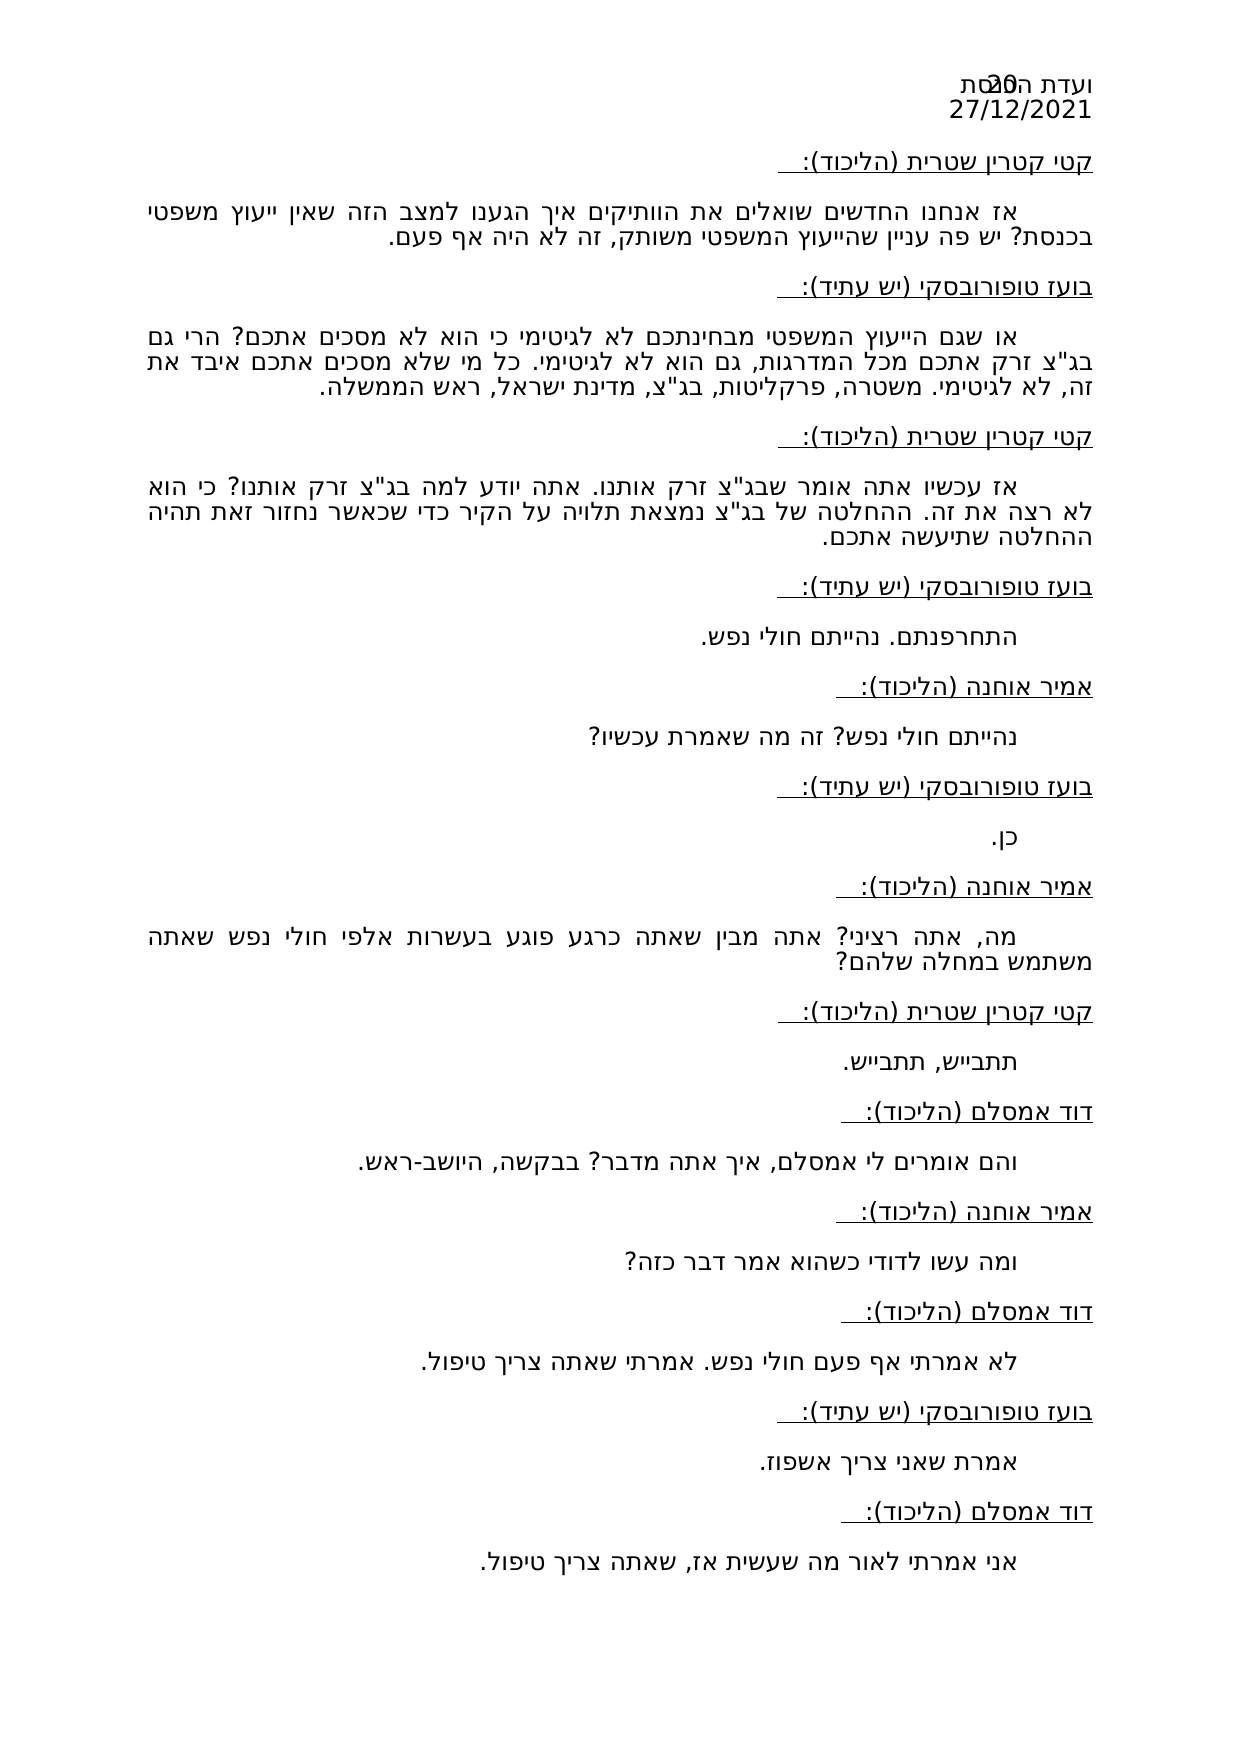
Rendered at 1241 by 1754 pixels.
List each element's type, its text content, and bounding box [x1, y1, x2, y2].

text או שגם הייעוץ המשפטי מבחינתכם לא לגיטימי כי הוא לא מסכים אתכם? הרי גם בג"צ זרק אתכם מכל המדרגות, גם הוא לא לגיטימי. כל מי שלא מסכים אתכם איבד את זה, לא לגיטימי. משטרה, פרקליטות, בג"צ, מדינת ישראל, ראש הממשלה. [147, 325, 1093, 400]
text נהייתם חולי נפש? זה מה שאמרת עכשיו? [147, 725, 1093, 750]
text והם אומרים לי אמסלם, איך אתה מדבר? בבקשה, היושב-ראש. [147, 1150, 1093, 1175]
text << דובר >> דוד אמסלם (הליכוד): << דובר >> [147, 1300, 1093, 1325]
text << דובר >> קטי קטרין שטרית (הליכוד): << דובר >> [147, 150, 1093, 175]
text << דובר >> קטי קטרין שטרית (הליכוד): << דובר >> [147, 1000, 1093, 1025]
text אמרת שאני צריך אשפוז. [147, 1450, 1093, 1475]
text << דובר >> דוד אמסלם (הליכוד): << דובר >> [147, 1100, 1093, 1125]
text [147, 1500, 1093, 1525]
text << דובר >> בועז טופורובסקי (יש עתיד): << דובר >> [147, 575, 1093, 600]
text התחרפנתם. נהייתם חולי נפש. [147, 625, 1093, 650]
text << דובר >> אמיר אוחנה (הליכוד): << דובר >> [147, 675, 1093, 700]
text << דובר >> בועז טופורובסקי (יש עתיד): << דובר >> [147, 775, 1093, 800]
text << דובר >> בועז טופורובסקי (יש עתיד): << דובר >> [147, 1400, 1093, 1425]
text << דובר >> אמיר אוחנה (הליכוד): << דובר >> [147, 875, 1093, 900]
text כן. [147, 825, 1093, 850]
text אני אמרתי לאור מה שעשית אז, שאתה צריך טיפול. [147, 1550, 1093, 1575]
text אז עכשיו אתה אומר שבג"צ זרק אותנו. אתה יודע למה בג"צ זרק אותנו? כי הוא לא רצה את זה. ההחלטה של בג"צ נמצאת תלויה על הקיר כדי שכאשר נחזור זאת תהיה ההחלטה שתיעשה אתכם. [147, 475, 1093, 550]
text אז אנחנו החדשים שואלים את הוותיקים איך הגענו למצב הזה שאין ייעוץ משפטי בכנסת? יש פה עניין שהייעוץ המשפטי משותק, זה לא היה אף פעם. [147, 200, 1093, 250]
text ומה עשו לדודי כשהוא אמר דבר כזה? [147, 1250, 1093, 1275]
text תתבייש, תתבייש. [147, 1050, 1093, 1075]
text מה, אתה רציני? אתה מבין שאתה כרגע פוגע בעשרות אלפי חולי נפש שאתה משתמש במחלה שלהם? [147, 925, 1093, 975]
text << דובר >> אמיר אוחנה (הליכוד): << דובר >> [147, 1200, 1093, 1225]
text לא אמרתי אף פעם חולי נפש. אמרתי שאתה צריך טיפול. [147, 1350, 1093, 1375]
text << דובר >> בועז טופורובסקי (יש עתיד): << דובר >> [147, 275, 1093, 300]
text << דובר >> קטי קטרין שטרית (הליכוד): << דובר >> [147, 425, 1093, 450]
